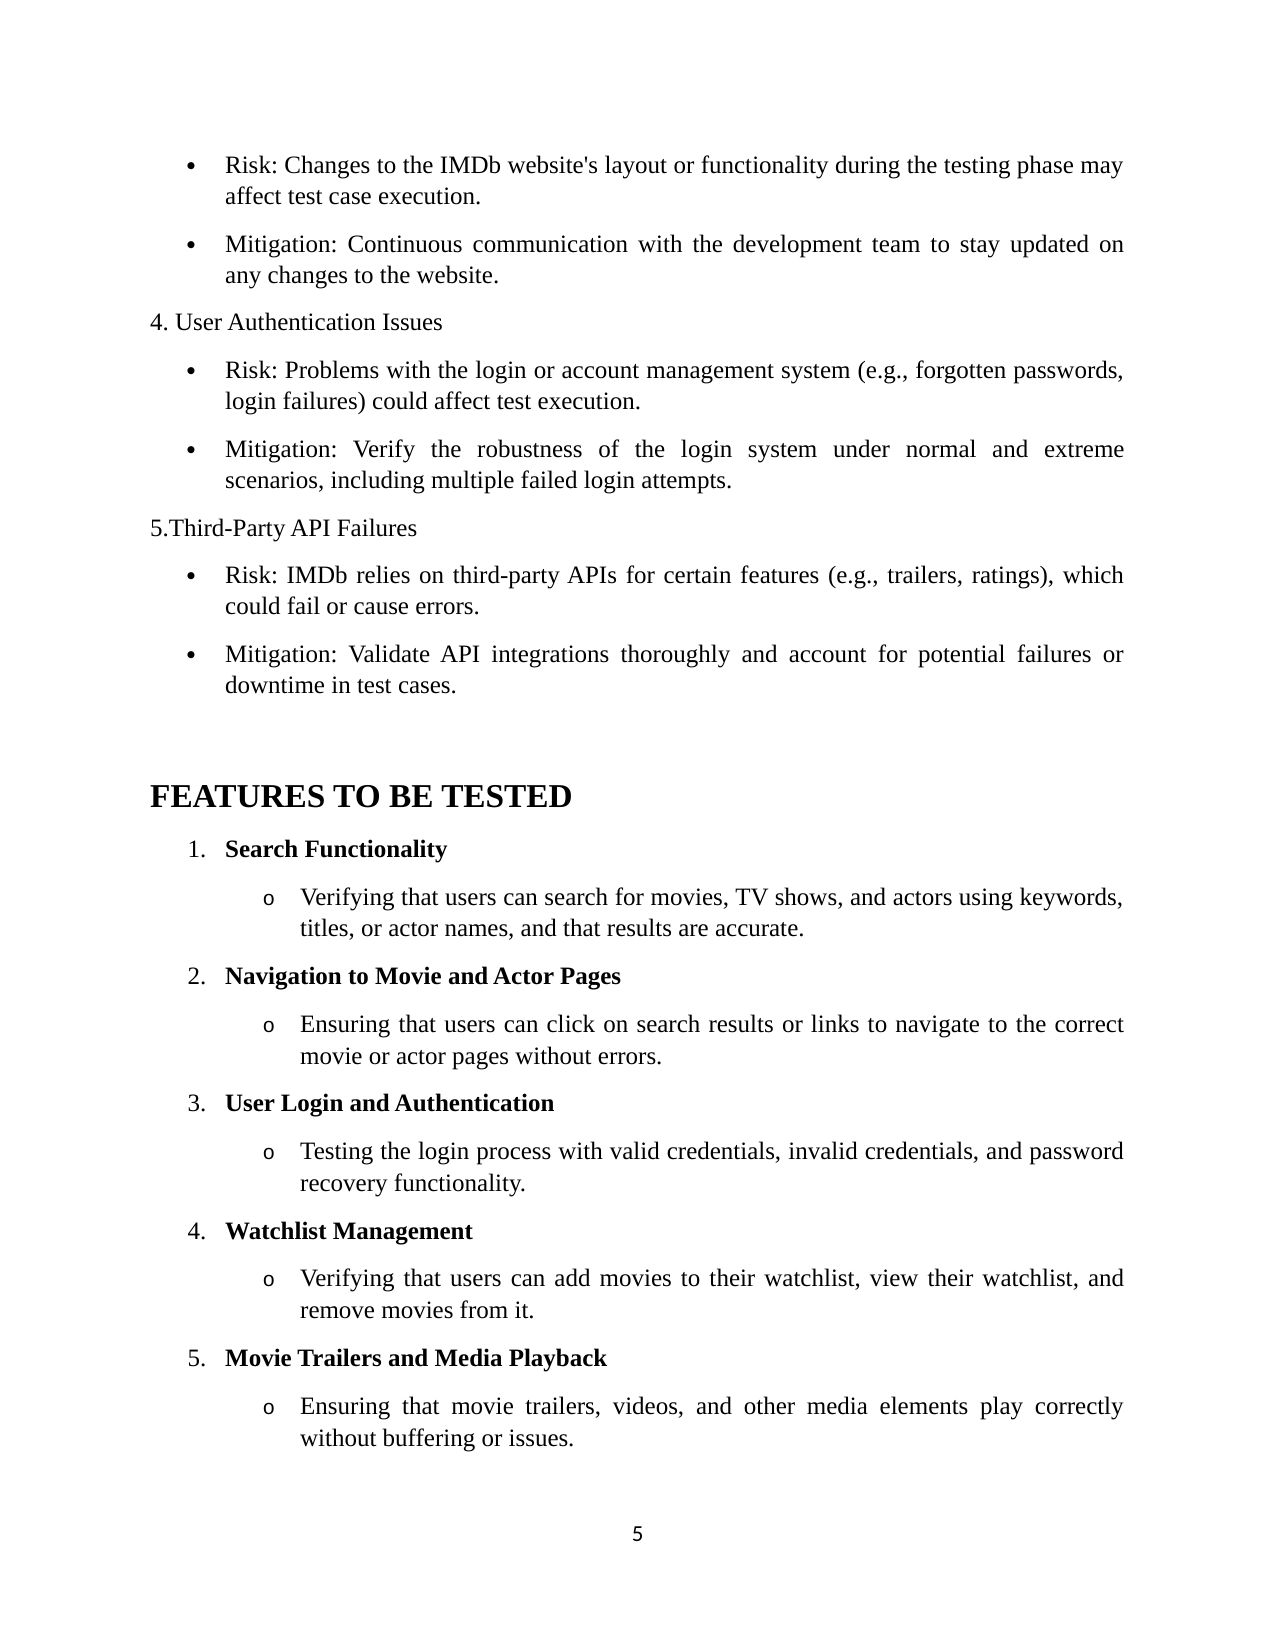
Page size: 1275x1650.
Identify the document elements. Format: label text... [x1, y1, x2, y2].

list Risk: Changes to the IMDb website's layout or functionality during the testing phase may affect test case execution. [187, 150, 1125, 210]
list Ensuring that users can click on search results or links to navigate to the correct movie or actor pages without errors. [262, 1009, 1125, 1069]
list Search Functionality [187, 834, 1125, 863]
text 5.Third-Party API Failures [150, 513, 1125, 541]
list User Login and Authentication [187, 1088, 1125, 1117]
list Watchlist Management [187, 1216, 1125, 1244]
list Mitigation: Verify the robustness of the login system under normal and extreme scenarios, including multiple failed login attempts. [187, 434, 1125, 494]
list Risk: IMDb relies on third-party APIs for certain features (e.g., trailers, ratings), which could fail or cause errors. [187, 560, 1125, 620]
list Mitigation: Continuous communication with the development team to stay updated on any changes to the website. [187, 229, 1125, 288]
list Navigation to Movie and Actor Pages [187, 961, 1125, 990]
text FEATURES TO BE TESTED [150, 776, 1125, 814]
list Verifying that users can add movies to their watchlist, view their watchlist, and remove movies from it. [262, 1263, 1125, 1324]
list Mitigation: Validate API integrations thoroughly and account for potential failures or downtime in test cases. [187, 639, 1125, 699]
list Movie Trailers and Media Playback [187, 1343, 1125, 1372]
list Verifying that users can search for movies, TV shows, and actors using keywords, titles, or actor names, and that results are accurate. [262, 882, 1125, 942]
list Testing the login process with valid credentials, invalid credentials, and password recovery functionality. [262, 1136, 1125, 1197]
list Risk: Problems with the login or account management system (e.g., forgotten passwords, login failures) could affect test execution. [187, 355, 1125, 415]
text 4. User Authentication Issues [150, 307, 1125, 336]
list Ensuring that movie trailers, videos, and other media elements play correctly without buffering or issues. [262, 1391, 1125, 1451]
